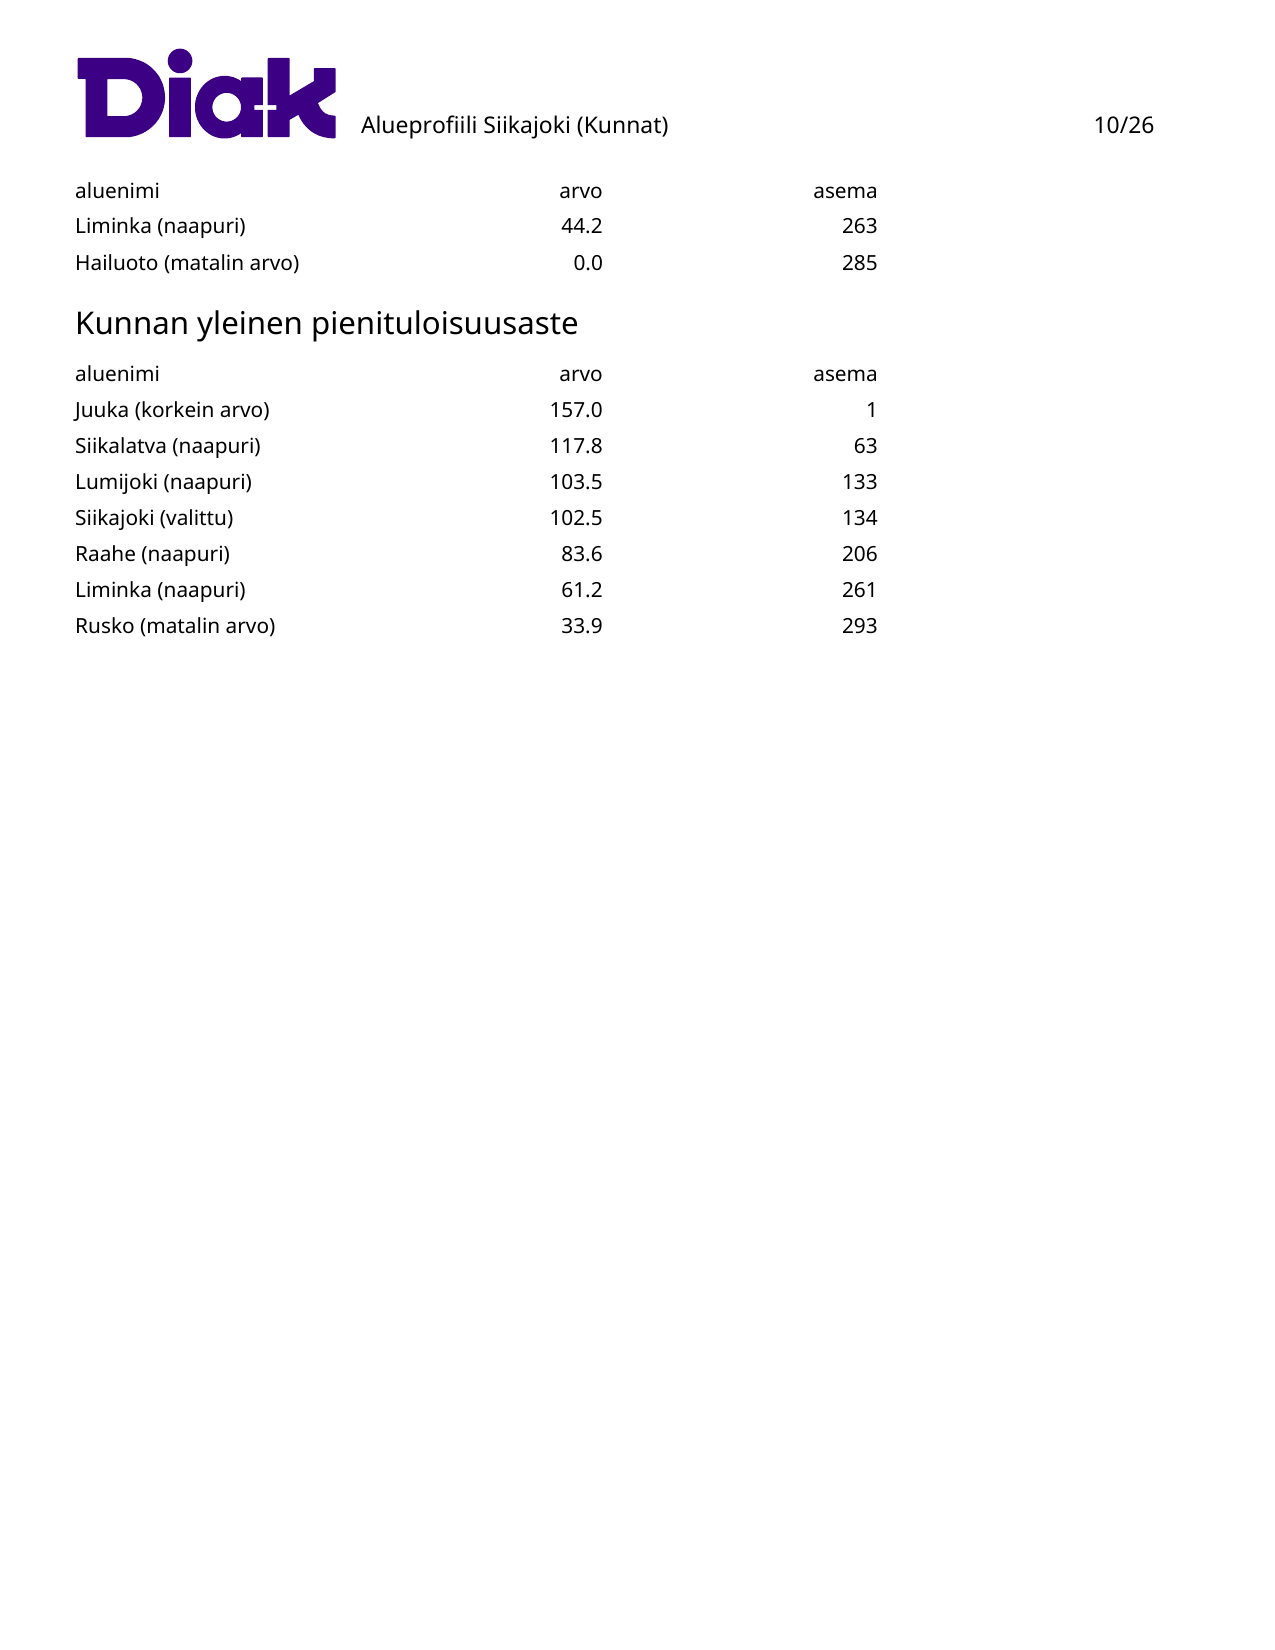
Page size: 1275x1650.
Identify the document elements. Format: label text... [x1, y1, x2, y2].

table_cell Liminka (naapuri) [64, 208, 339, 244]
table_cell 206 [614, 535, 889, 571]
table_cell 134 [614, 500, 889, 535]
table_cell 117.8 [339, 428, 614, 463]
table_cell 103.5 [339, 464, 614, 499]
table_cell 261 [614, 571, 889, 607]
table_header arvo [339, 172, 614, 208]
table_cell 1 [614, 392, 889, 428]
table_header asema [614, 356, 889, 392]
table_cell 83.6 [339, 535, 614, 571]
table_cell Siikajoki (valittu) [64, 500, 339, 535]
table_cell Liminka (naapuri) [64, 571, 339, 607]
table_cell 293 [614, 607, 889, 643]
table_cell 33.9 [339, 607, 614, 643]
table_cell Siikalatva (naapuri) [64, 428, 339, 463]
table_cell 102.5 [339, 500, 614, 535]
table_cell Juuka (korkein arvo) [64, 392, 339, 428]
table_cell Lumijoki (naapuri) [64, 464, 339, 499]
table_cell Hailuoto (matalin arvo) [64, 244, 339, 280]
table_header aluenimi [64, 172, 339, 208]
table_cell 157.0 [339, 392, 614, 428]
table_cell 133 [614, 464, 889, 499]
table_header arvo [339, 356, 614, 392]
table_cell 285 [614, 244, 889, 280]
table_cell 63 [614, 428, 889, 463]
table_cell 0.0 [339, 244, 614, 280]
table_cell 61.2 [339, 571, 614, 607]
table_cell 44.2 [339, 208, 614, 244]
subtitle Kunnan yleinen pienituloisuusaste [75, 301, 1200, 343]
table_header asema [614, 172, 889, 208]
table_header aluenimi [64, 356, 339, 392]
table_cell Raahe (naapuri) [64, 535, 339, 571]
table_cell Rusko (matalin arvo) [64, 607, 339, 643]
table_cell 263 [614, 208, 889, 244]
